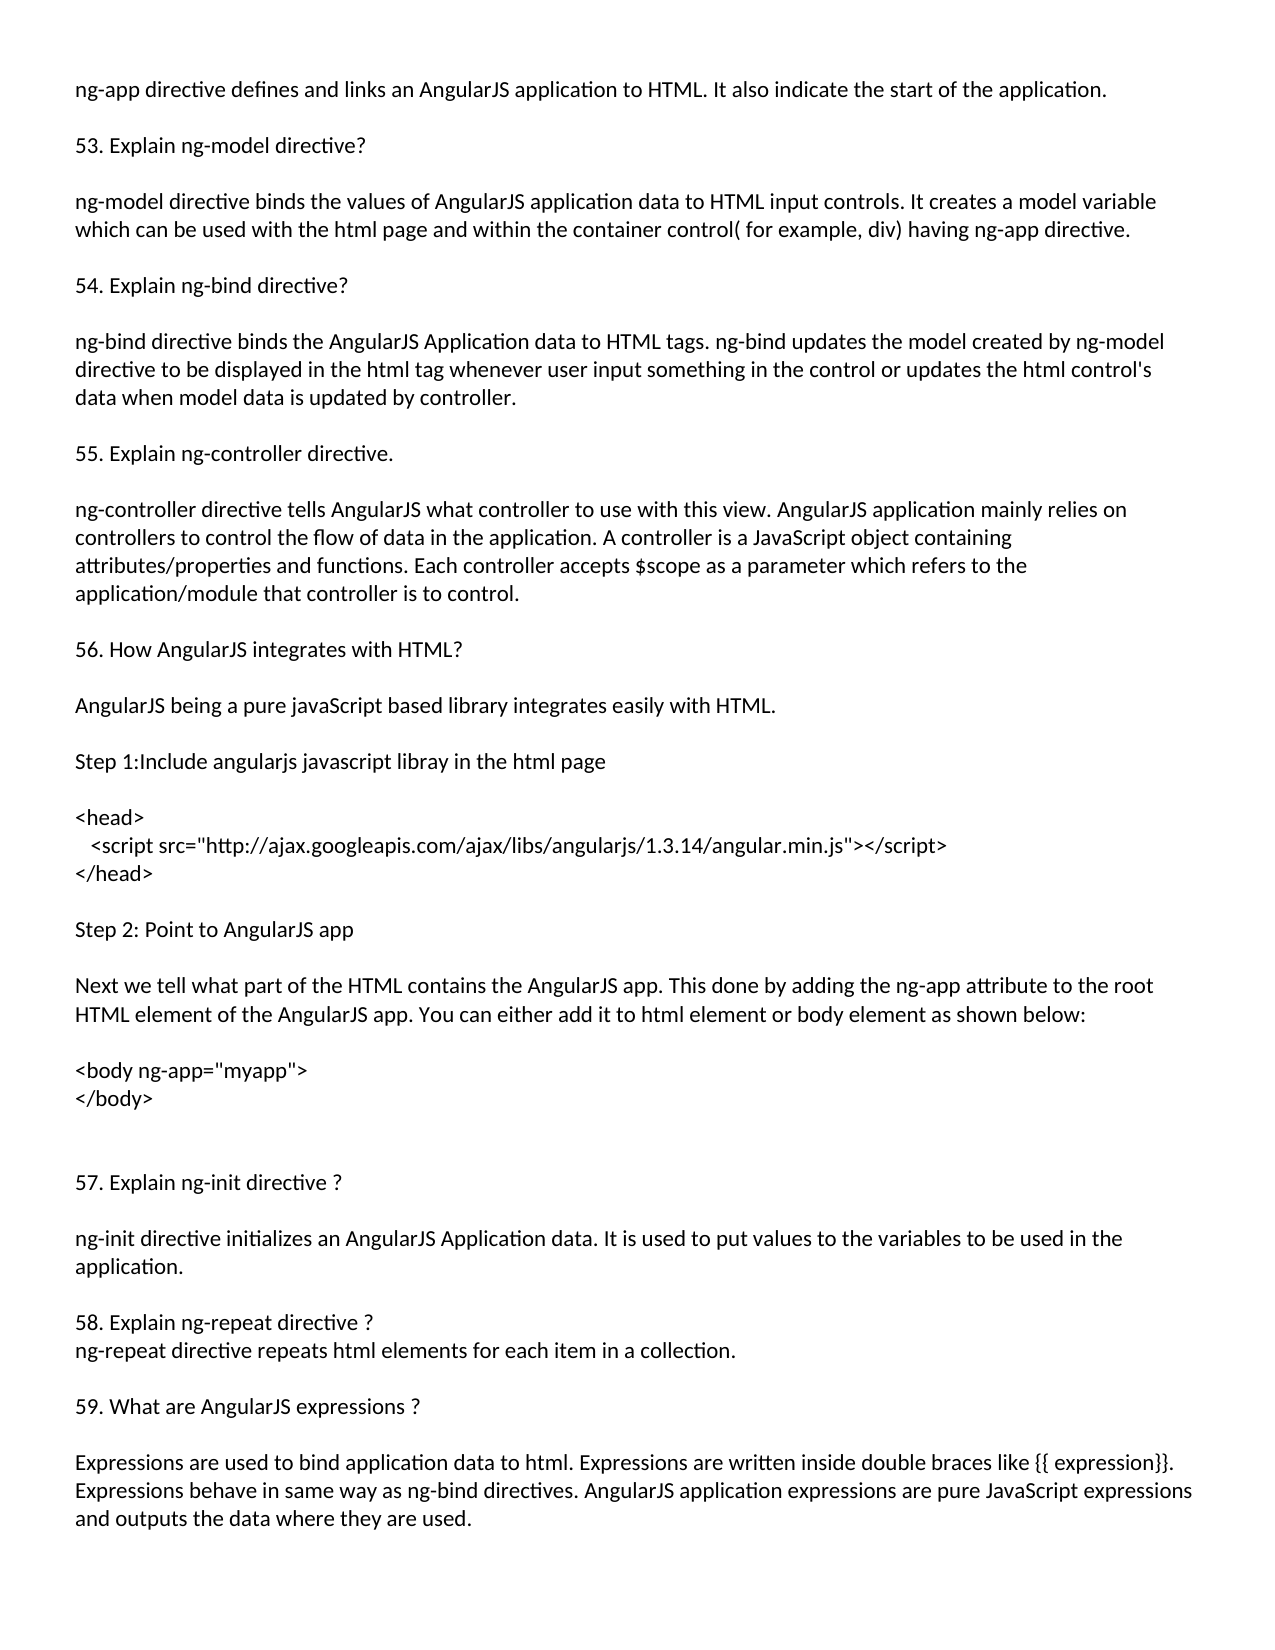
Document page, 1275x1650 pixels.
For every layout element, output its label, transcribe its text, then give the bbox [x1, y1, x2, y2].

text </body> [75, 1084, 1200, 1112]
text Expressions are used to bind application data to html. Expressions are written inside double braces like {{ expression}}. Expressions behave in same way as ng-bind directives. AngularJS application expressions are pure JavaScript expressions and outputs the data where they are used. [75, 1448, 1200, 1532]
text ng-bind directive binds the AngularJS Application data to HTML tags. ng-bind updates the model created by ng-model directive to be displayed in the html tag whenever user input something in the control or updates the html control's data when model data is updated by controller. [75, 327, 1200, 411]
text Step 2: Point to AngularJS app [75, 916, 1200, 944]
text ng-model directive binds the values of AngularJS application data to HTML input controls. It creates a model variable which can be used with the html page and within the container control( for example, div) having ng-app directive. [75, 187, 1200, 243]
text 54. Explain ng-bind directive? [75, 271, 1200, 299]
text ng-app directive defines and links an AngularJS application to HTML. It also indicate the start of the application. [75, 75, 1200, 103]
text Next we tell what part of the HTML contains the AngularJS app. This done by adding the ng-app attribute to the root HTML element of the AngularJS app. You can either add it to html element or body element as shown below: [75, 972, 1200, 1028]
text <body ng-app="myapp"> [75, 1056, 1200, 1084]
text ng-controller directive tells AngularJS what controller to use with this view. AngularJS application mainly relies on controllers to control the flow of data in the application. A controller is a JavaScript object containing attributes/properties and functions. Each controller accepts $scope as a parameter which refers to the application/module that controller is to control. [75, 495, 1200, 607]
text <head> [75, 803, 1200, 832]
text 56. How AngularJS integrates with HTML? [75, 635, 1200, 663]
text AngularJS being a pure javaScript based library integrates easily with HTML. [75, 691, 1200, 719]
text 55. Explain ng-controller directive. [75, 439, 1200, 467]
text ng-repeat directive repeats html elements for each item in a collection. [75, 1336, 1200, 1364]
text </head> [75, 859, 1200, 888]
text 59. What are AngularJS expressions ? [75, 1392, 1200, 1420]
text Step 1:Include angularjs javascript libray in the html page [75, 747, 1200, 776]
text 58. Explain ng-repeat directive ? [75, 1308, 1200, 1336]
text 57. Explain ng-init directive ? [75, 1168, 1200, 1196]
text <script src="http://ajax.googleapis.com/ajax/libs/angularjs/1.3.14/angular.min.js"></script> [75, 832, 1200, 859]
text 53. Explain ng-model directive? [75, 131, 1200, 159]
text ng-init directive initializes an AngularJS Application data. It is used to put values to the variables to be used in the application. [75, 1224, 1200, 1280]
